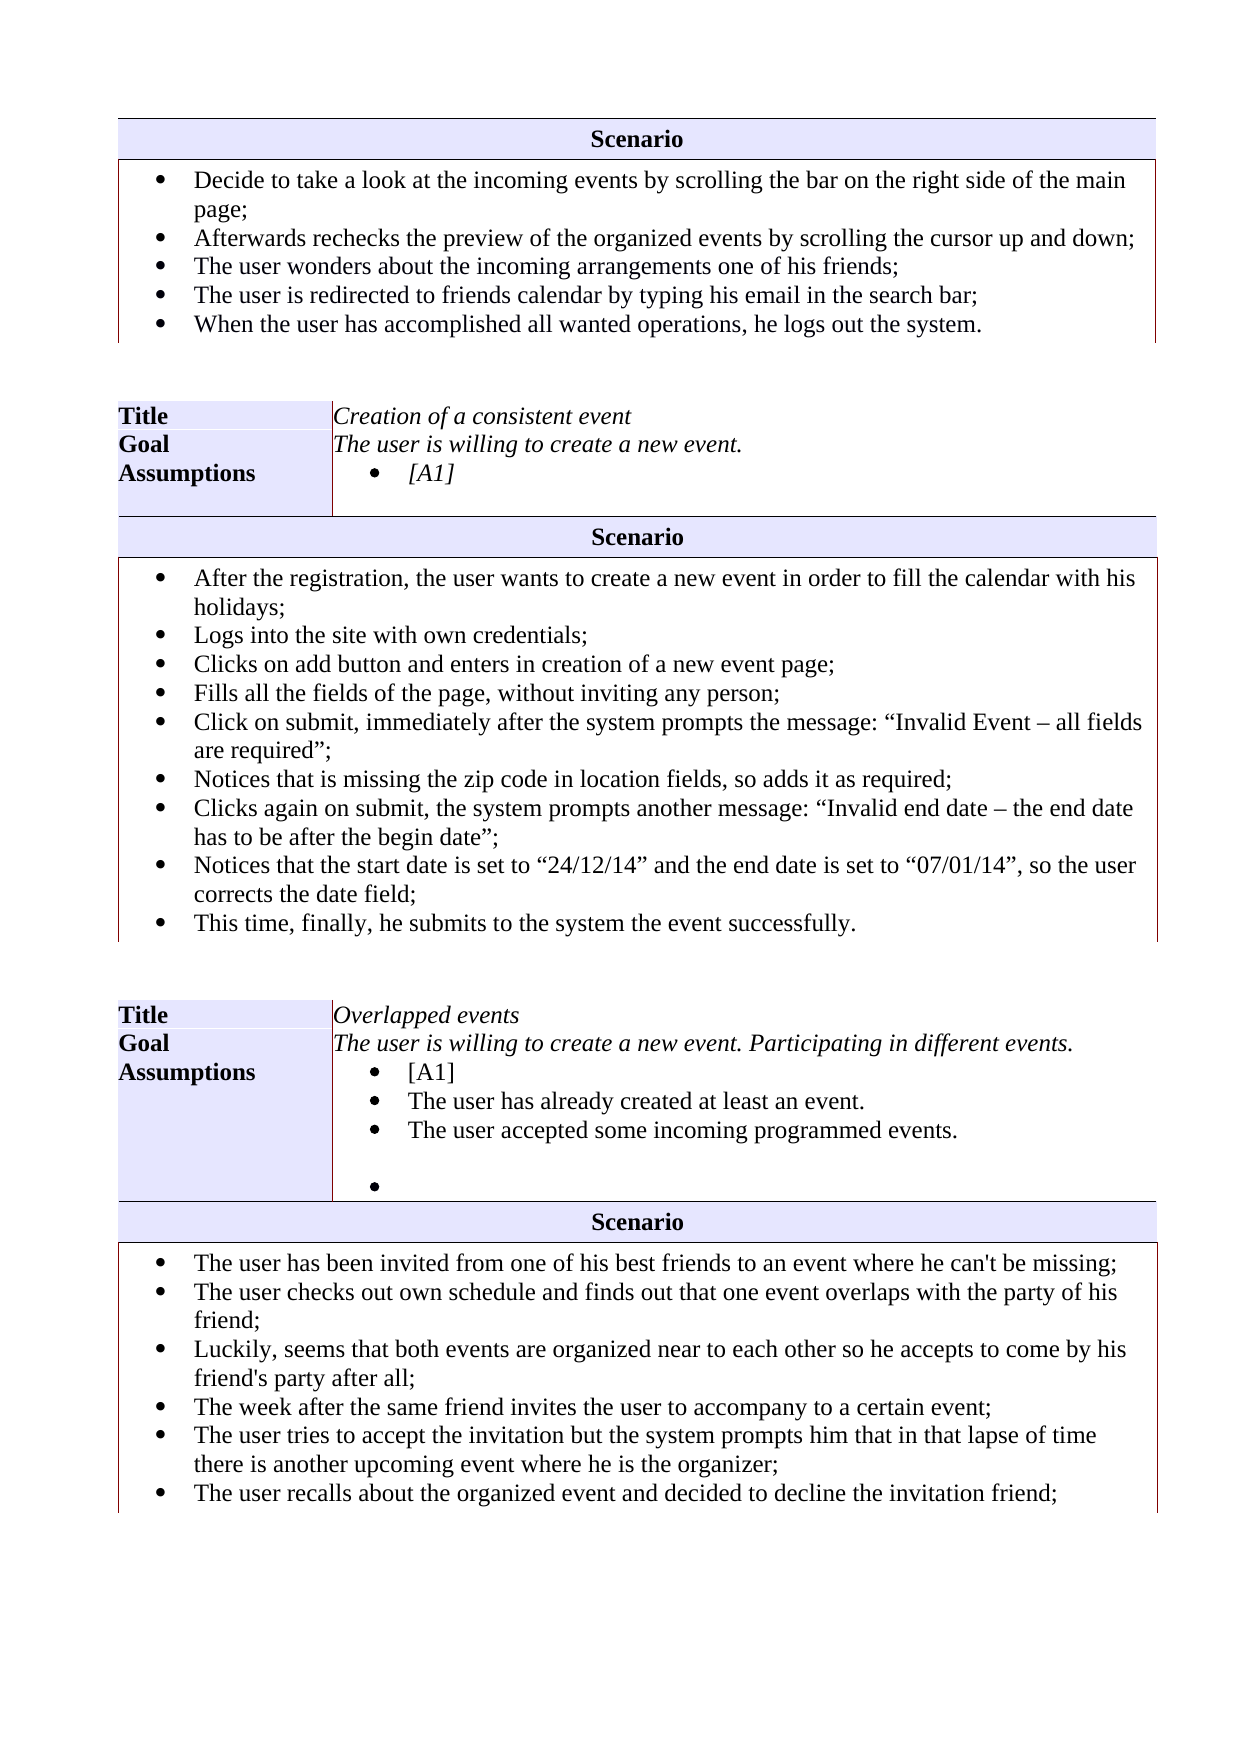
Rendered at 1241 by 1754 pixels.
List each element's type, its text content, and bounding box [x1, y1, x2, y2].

table_cell The user is willing to create a new event. [333, 430, 1157, 458]
table_cell The user has been invited from one of his best friends to an event where he can't be missing; The user checks out own schedule and finds out that one event overlaps with the party of his friend; Luckily, seems that both events are organized near to each other so he accepts to come by his friend's party after all; The week after the same friend invites the user to accompany to a certain event; The user tries to accept the invitation but the system prompts him that in that lapse of time there is another upcoming event where he is the organizer; The user recalls about the organized event and decided to decline the invitation friend; [119, 1243, 1157, 1512]
table_cell Goal [118, 1029, 332, 1057]
table_cell Scenario [118, 119, 1156, 159]
table_cell Assumptions [118, 1057, 332, 1201]
table_header Title [118, 401, 332, 429]
table_cell [A1] The user has already created at least an event. The user accepted some incoming programmed events. [333, 1057, 1157, 1201]
table_cell Assumptions [118, 458, 332, 516]
table_cell Scenario [118, 1201, 1157, 1242]
table_cell The user is willing to create a new event. Participating in different events. [333, 1029, 1157, 1057]
table_cell After the registration, the user wants to create a new event in order to fill the calendar with his holidays; Logs into the site with own credentials; Clicks on add button and enters in creation of a new event page; Fills all the fields of the page, without inviting any person; Click on submit, immediately after the system prompts the message: “Invalid Event – all fields are required”; Notices that is missing the zip code in location fields, so adds it as required; Clicks again on submit, the system prompts another message: “Invalid end date – the end date has to be after the begin date”; Notices that the start date is set to “24/12/14” and the end date is set to “07/01/14”, so the user corrects the date field; This time, finally, he submits to the system the event successfully. [119, 558, 1157, 942]
table_header Title [118, 1000, 332, 1028]
table_cell [A1] [333, 458, 1157, 516]
table_cell Scenario [118, 516, 1157, 557]
table_cell Goal [118, 430, 332, 458]
